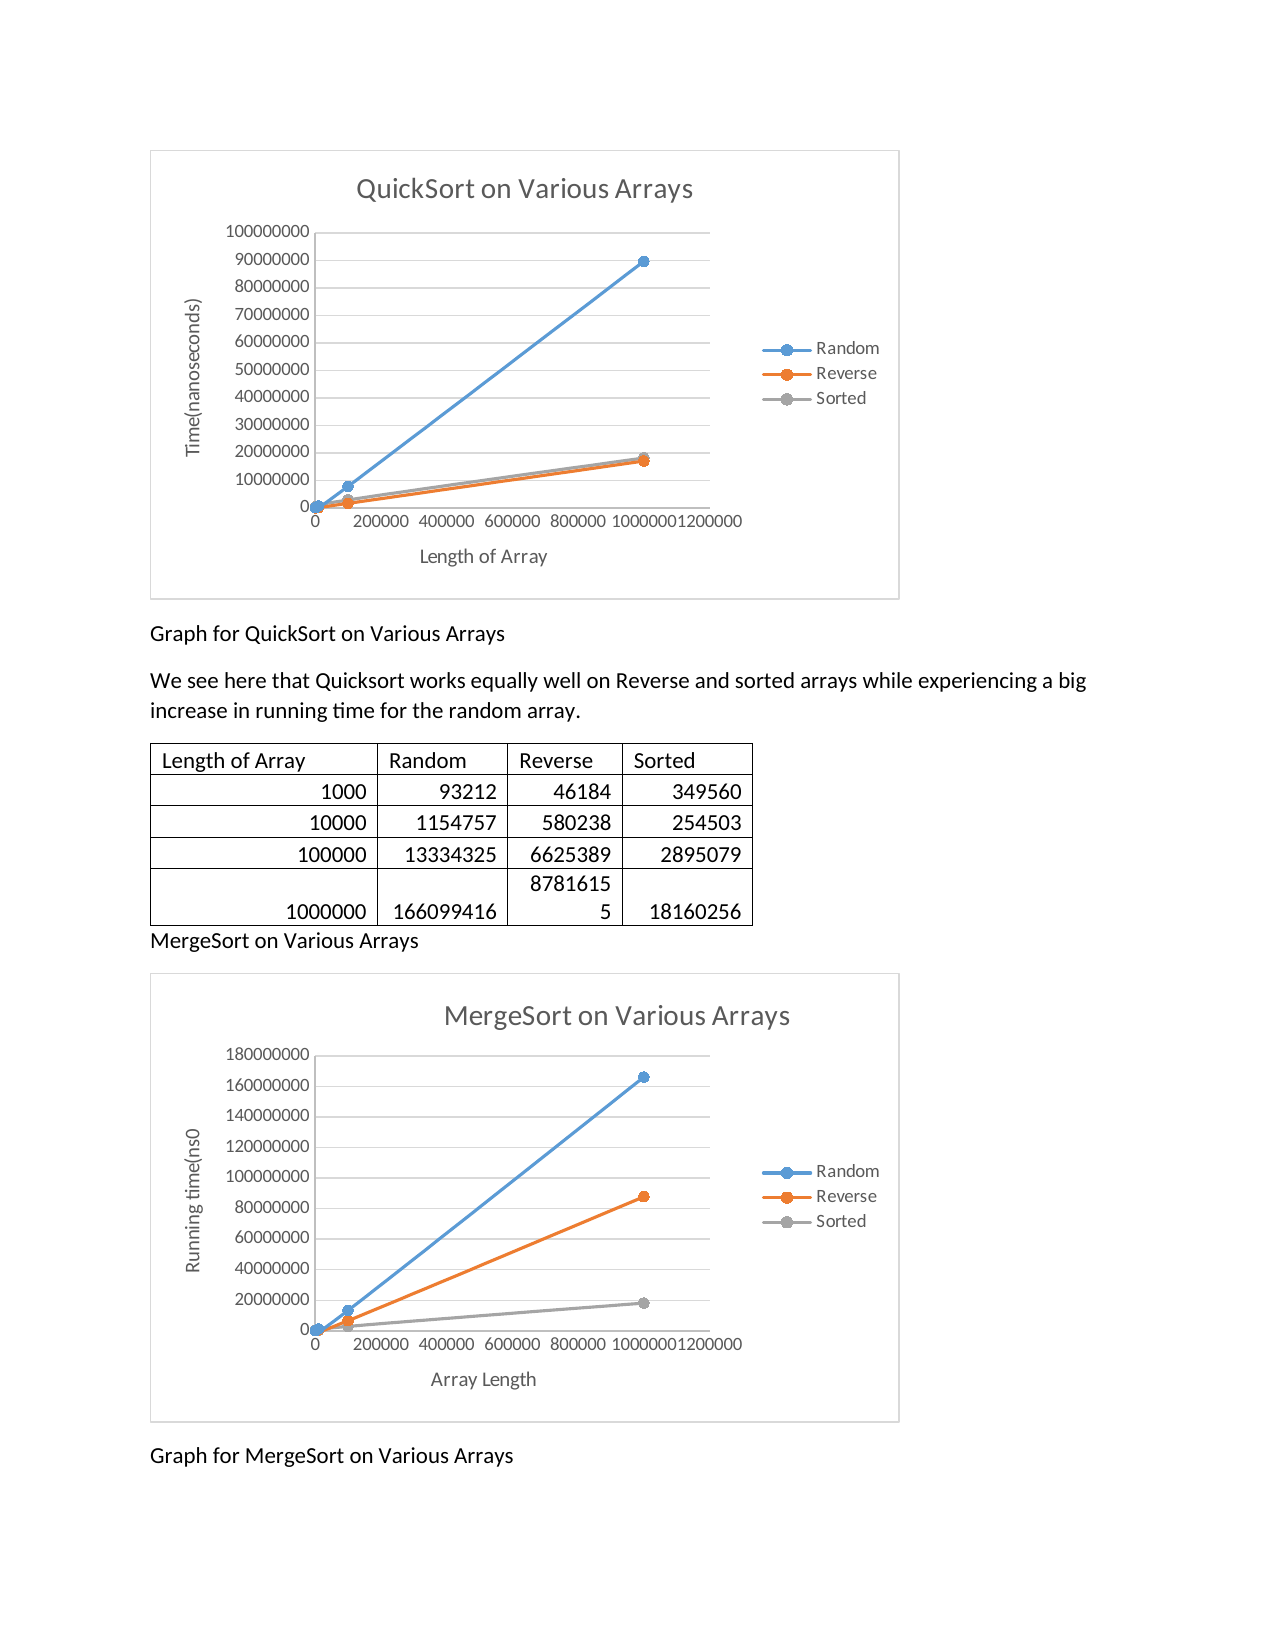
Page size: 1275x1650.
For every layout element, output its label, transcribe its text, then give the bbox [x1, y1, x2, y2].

table_cell 6625389 [508, 838, 622, 868]
table_cell 46184 [508, 775, 622, 805]
table_header Length of Array [151, 744, 377, 774]
text Graph for MergeSort on Various Arrays [150, 1442, 1125, 1470]
table_cell 2895079 [623, 838, 752, 868]
table_header Random [378, 744, 507, 774]
table_cell 166099416 [378, 869, 507, 925]
table_cell 349560 [623, 775, 752, 805]
table_cell 1000000 [151, 869, 377, 925]
table_header Reverse [508, 744, 622, 774]
table_cell 93212 [378, 775, 507, 805]
table_cell 1154757 [378, 806, 507, 837]
table_cell 1000 [151, 775, 377, 805]
table_cell 13334325 [378, 838, 507, 868]
table_cell 10000 [151, 806, 377, 837]
text MergeSort on Various Arrays [150, 926, 1125, 954]
text Graph for QuickSort on Various Arrays [150, 619, 1125, 647]
table_cell 580238 [508, 806, 622, 837]
table_cell 18160256 [623, 869, 752, 925]
table_cell 254503 [623, 806, 752, 837]
table_header Sorted [623, 744, 752, 774]
table_cell 100000 [151, 838, 377, 868]
text We see here that Quicksort works equally well on Reverse and sorted arrays while experiencing a big increase in running time for the random array. [150, 666, 1125, 724]
table_cell 87816155 [508, 869, 622, 925]
